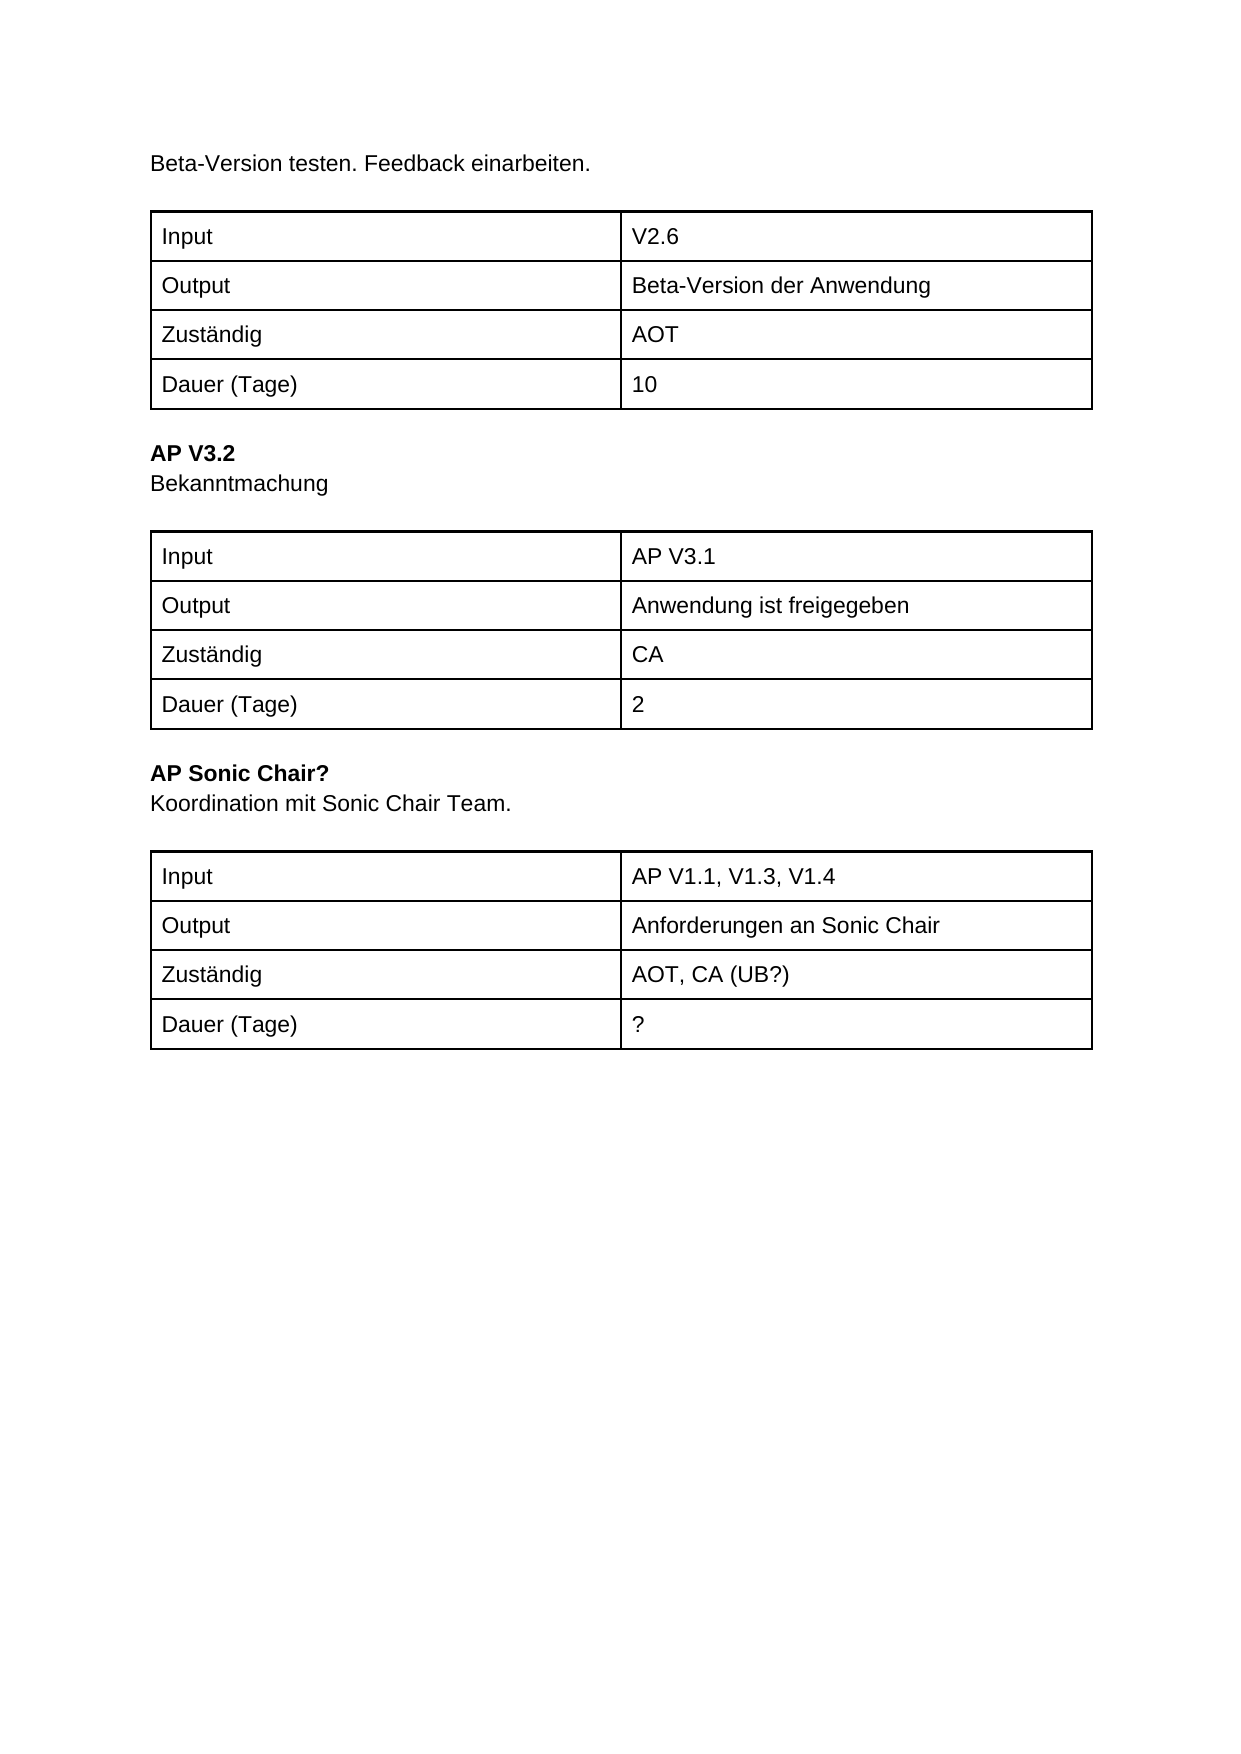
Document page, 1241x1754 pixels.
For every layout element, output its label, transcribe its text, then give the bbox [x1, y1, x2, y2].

table_cell Beta-Version der Anwendung [622, 262, 1091, 309]
table_header Input [152, 853, 620, 900]
table_cell Dauer (Tage) [152, 680, 620, 727]
table_header Input [152, 533, 620, 580]
table_cell Anforderungen an Sonic Chair [622, 902, 1091, 949]
text AP V3.2 [150, 440, 1090, 466]
text Koordination mit Sonic Chair Team. [150, 790, 1090, 816]
table_cell Dauer (Tage) [152, 360, 620, 407]
table_header AP V3.1 [622, 533, 1091, 580]
table_cell Zuständig [152, 951, 620, 998]
table_cell CA [622, 631, 1091, 678]
table_header V2.6 [622, 213, 1091, 260]
table_cell Zuständig [152, 311, 620, 358]
table_cell 2 [622, 680, 1091, 727]
text Bekanntmachung [150, 470, 1090, 496]
table_cell Dauer (Tage) [152, 1000, 620, 1047]
table_cell Output [152, 902, 620, 949]
table_cell AOT, CA (UB?) [622, 951, 1091, 998]
text AP Sonic Chair? [150, 760, 1090, 786]
table_cell 10 [622, 360, 1091, 407]
table_cell Anwendung ist freigegeben [622, 582, 1091, 629]
table_cell Zuständig [152, 631, 620, 678]
table_header Input [152, 213, 620, 260]
table_cell Output [152, 582, 620, 629]
table_header AP V1.1, V1.3, V1.4 [622, 853, 1091, 900]
table_cell Output [152, 262, 620, 309]
table_cell ? [622, 1000, 1091, 1047]
text Beta-Version testen. Feedback einarbeiten. [150, 150, 1090, 176]
table_cell AOT [622, 311, 1091, 358]
